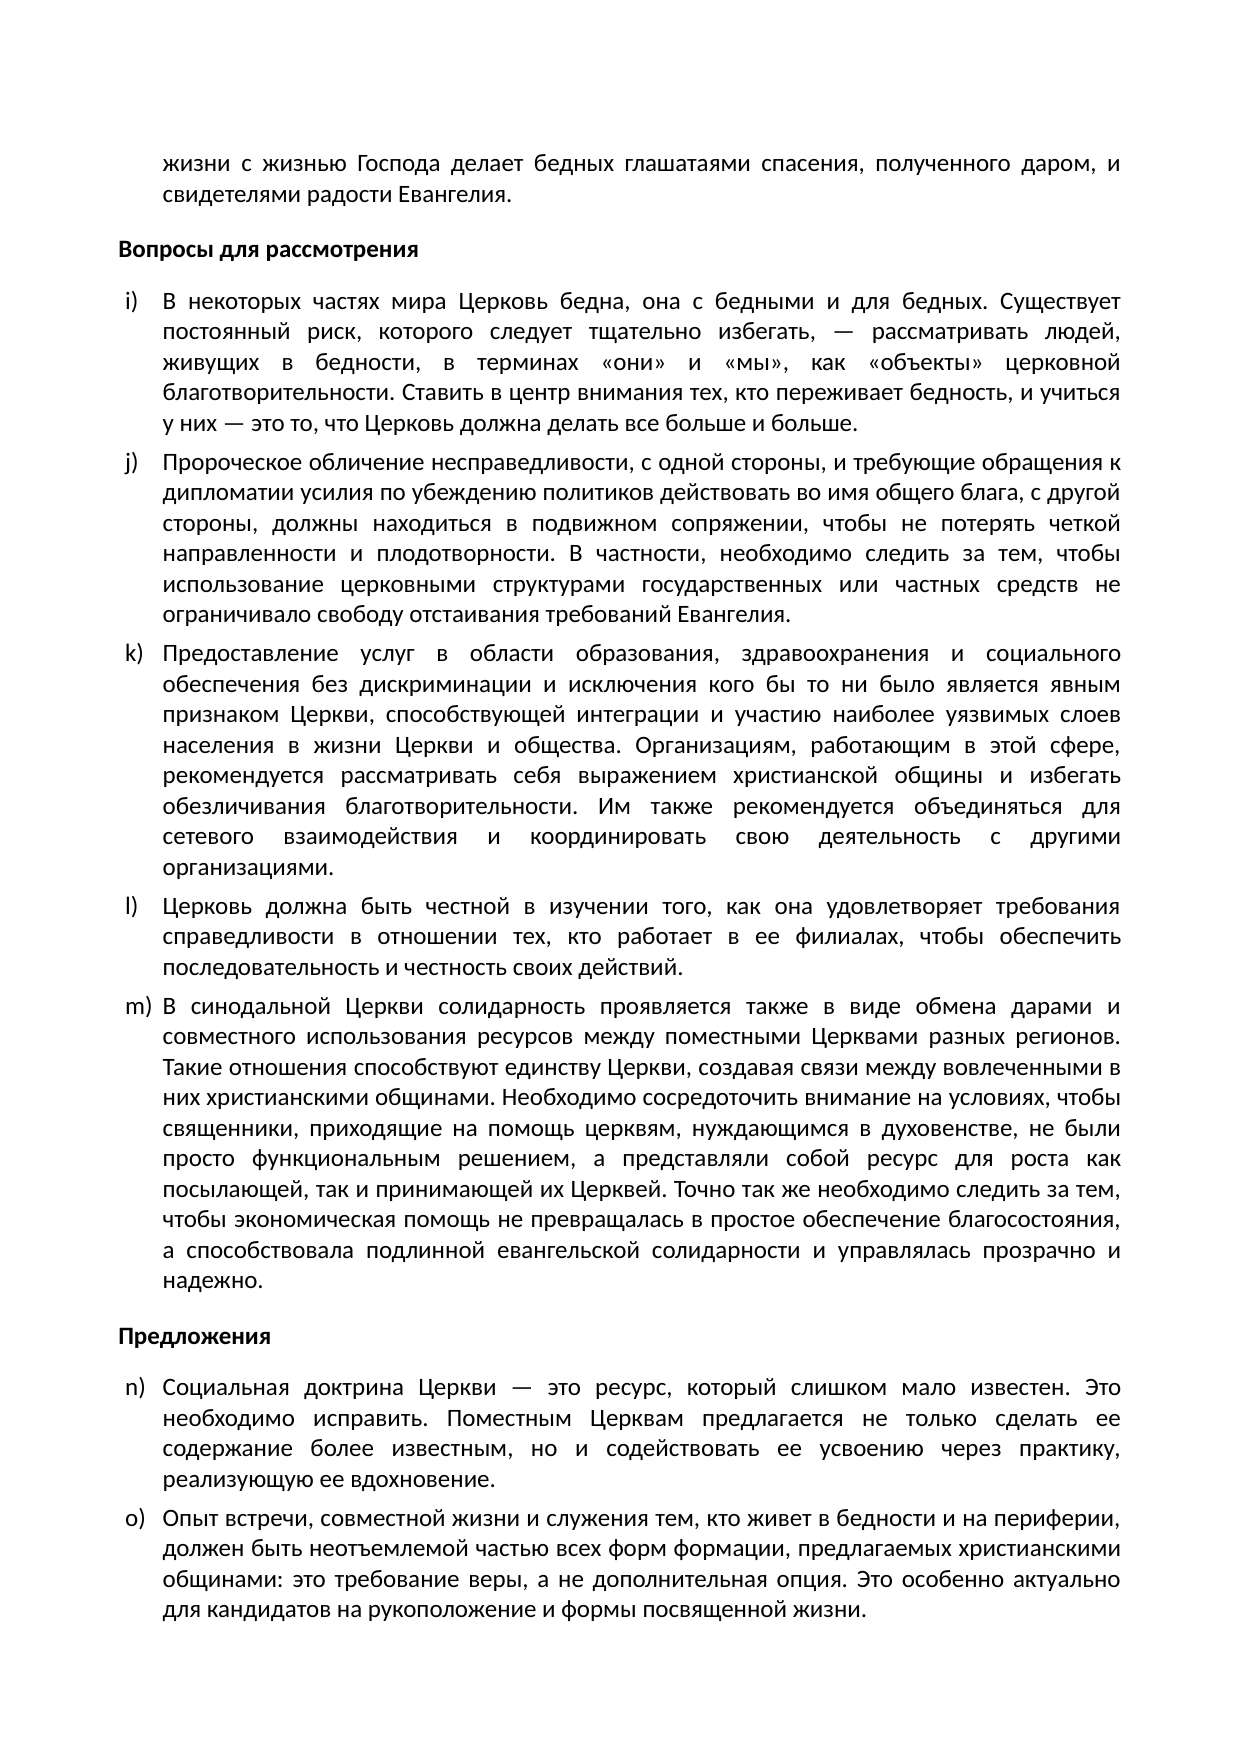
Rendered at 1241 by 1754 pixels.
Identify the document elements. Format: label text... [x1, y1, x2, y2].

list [125, 148, 1122, 209]
subtitle Предложения [118, 1320, 1122, 1351]
list Опыт встречи, совместной жизни и служения тем, кто живет в бедности и на периферии, должен быть неотъемлемой частью всех форм формации, предлагаемых христианскими общинами: это требование веры, а не дополнительная опция. Это особенно актуально для кандидатов на рукоположение и формы посвященной жизни. [125, 1502, 1122, 1624]
list Пророческое обличение несправедливости, с одной стороны, и требующие обращения к дипломатии усилия по убеждению политиков действовать во имя общего блага, с другой стороны, должны находиться в подвижном сопряжении, чтобы не потерять четкой направленности и плодотворности. В частности, необходимо следить за тем, чтобы использование церковными структурами государственных или частных средств не ограничивало свободу отстаивания требований Евангелия. [125, 446, 1122, 629]
list Предоставление услуг в области образования, здравоохранения и социального обеспечения без дискриминации и исключения кого бы то ни было является явным признаком Церкви, способствующей интеграции и участию наиболее уязвимых слоев населения в жизни Церкви и общества. Организациям, работающим в этой сфере, рекомендуется рассматривать себя выражением христианской общины и избегать обезличивания благотворительности. Им также рекомендуется объединяться для сетевого взаимодействия и координировать свою деятельность с другими организациями. [125, 637, 1122, 882]
list Социальная доктрина Церкви — это ресурс, который слишком мало известен. Это необходимо исправить. Поместным Церквам предлагается не только сделать ее содержание более известным, но и содействовать ее усвоению через практику, реализующую ее вдохновение. [125, 1371, 1122, 1493]
list В некоторых частях мира Церковь бедна, она с бедными и для бедных. Существует постоянный риск, которого следует тщательно избегать, — рассматривать людей, живущих в бедности, в терминах «они» и «мы», как «объекты» церковной благотворительности. Ставить в центр внимания тех, кто переживает бедность, и учиться у них — это то, что Церковь должна делать все больше и больше. [125, 285, 1122, 438]
list В синодальной Церкви солидарность проявляется также в виде обмена дарами и совместного использования ресурсов между поместными Церквами разных регионов. Такие отношения способствуют единству Церкви, создавая связи между вовлеченными в них христианскими общинами. Необходимо сосредоточить внимание на условиях, чтобы священники, приходящие на помощь церквям, нуждающимся в духовенстве, не были просто функциональным решением, а представляли собой ресурс для роста как посылающей, так и принимающей их Церквей. Точно так же необходимо следить за тем, чтобы экономическая помощь не превращалась в простое обеспечение благосостояния, а способствовала подлинной евангельской солидарности и управлялась прозрачно и надежно. [125, 990, 1122, 1295]
list Церковь должна быть честной в изучении того, как она удовлетворяет требования справедливости в отношении тех, кто работает в ее филиалах, чтобы обеспечить последовательность и честность своих действий. [125, 890, 1122, 981]
subtitle Вопросы для рассмотрения [118, 234, 1122, 264]
